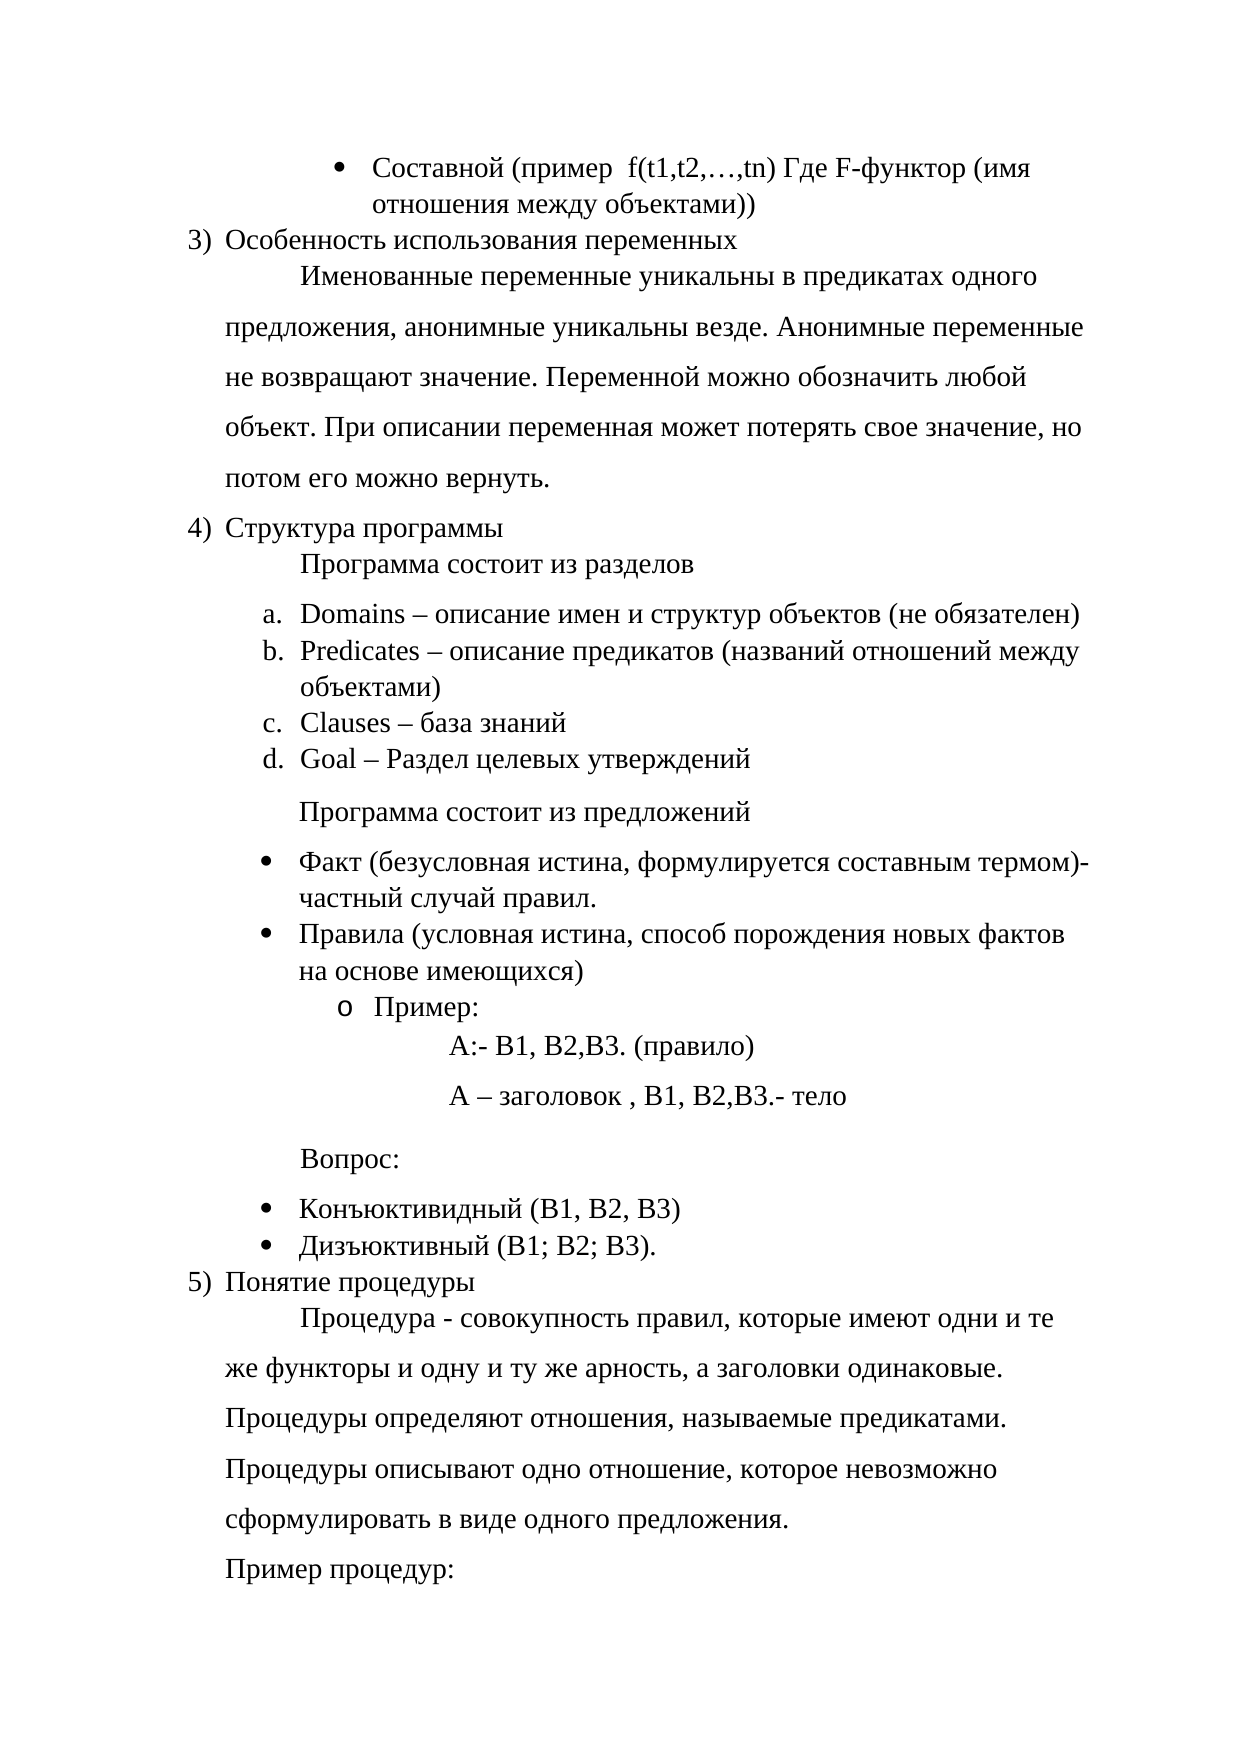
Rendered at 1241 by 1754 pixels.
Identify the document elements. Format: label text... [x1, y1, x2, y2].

list Predicates – описание предикатов (названий отношений между объектами) [262, 633, 1090, 702]
list Именованные переменные уникальны в предикатах одного предложения, анонимные уникальны везде. Анонимные переменные не возвращают значение. Переменной можно обозначить любой объект. При описании переменная может потерять свое значение, но потом его можно вернуть. [225, 258, 1090, 493]
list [225, 1300, 1090, 1585]
list Domains – описание имен и структур объектов (не обязателен) [262, 597, 1090, 630]
list Структура программы [187, 510, 1090, 544]
list Факт (безусловная истина, формулируется составным термом)- частный случай правил. [261, 844, 1090, 914]
text Программа состоит из предложений [224, 794, 1090, 827]
list Пример: [336, 989, 1090, 1025]
list Составной (пример f(t1,t2,…,tn) Где F-функтор (имя отношения между объектами)) [334, 150, 1090, 220]
list A – заголовок , B1, B2,B3.- тело [374, 1078, 1090, 1112]
list Программа состоит из разделов [225, 546, 1090, 580]
text Вопрос: [150, 1141, 1090, 1174]
list Конъюктивидный (B1, B2, B3) [261, 1191, 1090, 1225]
list Особенность использования переменных [187, 222, 1090, 256]
list Дизъюктивный (B1; B2; B3). [261, 1228, 1090, 1261]
list A:- B1, B2,B3. (правило) [374, 1028, 1090, 1061]
list Clauses – база знаний [262, 705, 1090, 738]
list Правила (условная истина, способ порождения новых фактов на основе имеющихся) [261, 917, 1090, 986]
list Понятие процедуры [187, 1264, 1090, 1297]
list Goal – Раздел целевых утверждений [262, 741, 1090, 775]
